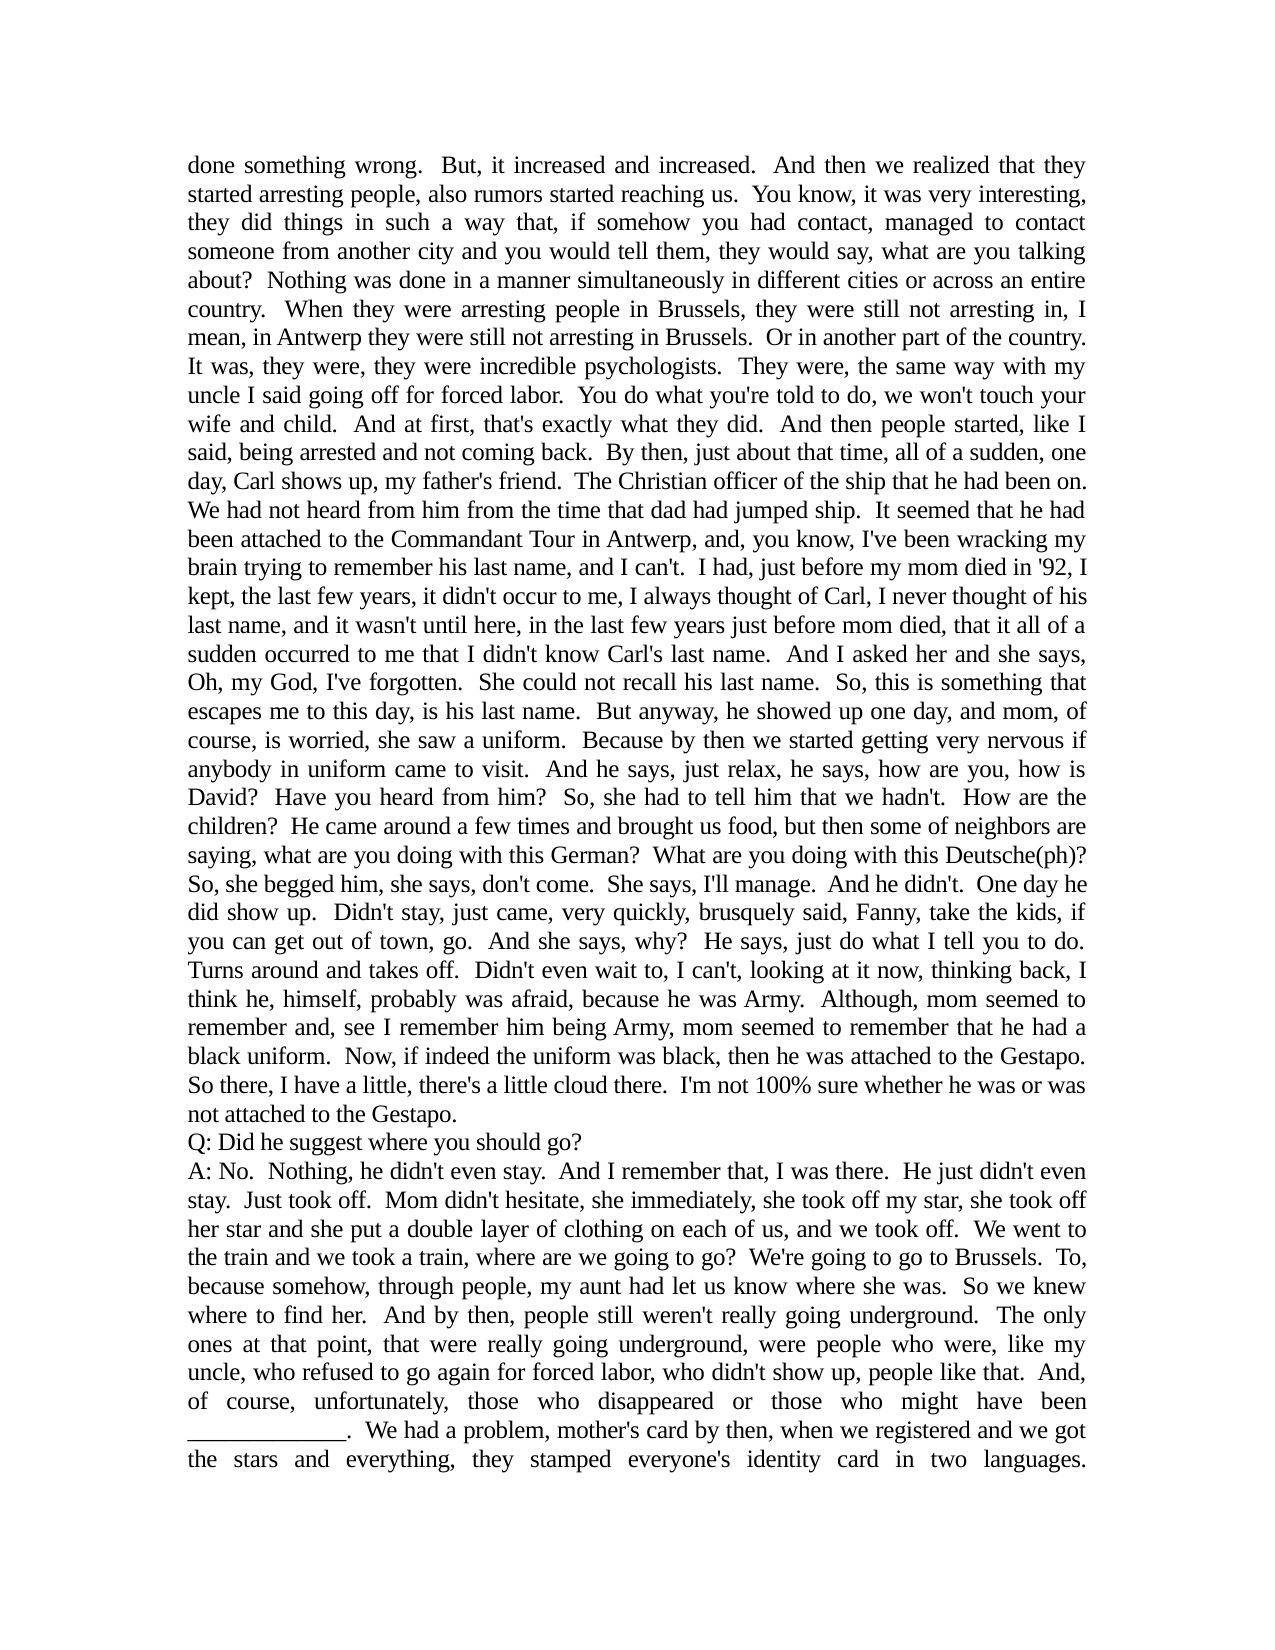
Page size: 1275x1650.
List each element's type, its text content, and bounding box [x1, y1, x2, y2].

text A: Well, we assumed that it was people who had broken some kind of law, who hadn't obeyed a law, who must have done something, this was an assumption at first, must have done something wrong. But, it increased and increased. And then we realized that they started arresting people, also rumors started reaching us. You know, it was very interesting, they did things in such a way that, if somehow you had contact, managed to contact someone from another city and you would tell them, they would say, what are you talking about? Nothing was done in a manner simultaneously in different cities or across an entire country. When they were arresting people in Brussels, they were still not arresting in, I mean, in Antwerp they were still not arresting in Brussels. Or in another part of the country. It was, they were, they were incredible psychologists. They were, the same way with my uncle I said going off for forced labor. You do what you're told to do, we won't touch your wife and child. And at first, that's exactly what they did. And then people started, like I said, being arrested and not coming back. By then, just about that time, all of a sudden, one day, Carl shows up, my father's friend. The Christian officer of the ship that he had been on. We had not heard from him from the time that dad had jumped ship. It seemed that he had been attached to the Commandant Tour in Antwerp, and, you know, I've been wracking my brain trying to remember his last name, and I can't. I had, just before my mom died in '92, I kept, the last few years, it didn't occur to me, I always thought of Carl, I never thought of his last name, and it wasn't until here, in the last few years just before mom died, that it all of a sudden occurred to me that I didn't know Carl's last name. And I asked her and she says, Oh, my God, I've forgotten. She could not recall his last name. So, this is something that escapes me to this day, is his last name. But anyway, he showed up one day, and mom, of course, is worried, she saw a uniform. Because by then we started getting very nervous if anybody in uniform came to visit. And he says, just relax, he says, how are you, how is David? Have you heard from him? So, she had to tell him that we hadn't. How are the children? He came around a few times and brought us food, but then some of neighbors are saying, what are you doing with this German? What are you doing with this Deutsche(ph)? So, she begged him, she says, don't come. She says, I'll manage. And he didn't. One day he did show up. Didn't stay, just came, very quickly, brusquely said, Fanny, take the kids, if you can get out of town, go. And she says, why? He says, just do what I tell you to do. Turns around and takes off. Didn't even wait to, I can't, looking at it now, thinking back, I think he, himself, probably was afraid, because he was Army. Although, mom seemed to remember and, see I remember him being Army, mom seemed to remember that he had a black uniform. Now, if indeed the uniform was black, then he was attached to the Gestapo. So there, I have a little, there's a little cloud there. I'm not 100% sure whether he was or was not attached to the Gestapo. [187, 150, 1087, 1185]
text Q: Did he suggest where you should go? [187, 1185, 1087, 1214]
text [187, 1214, 1087, 1472]
